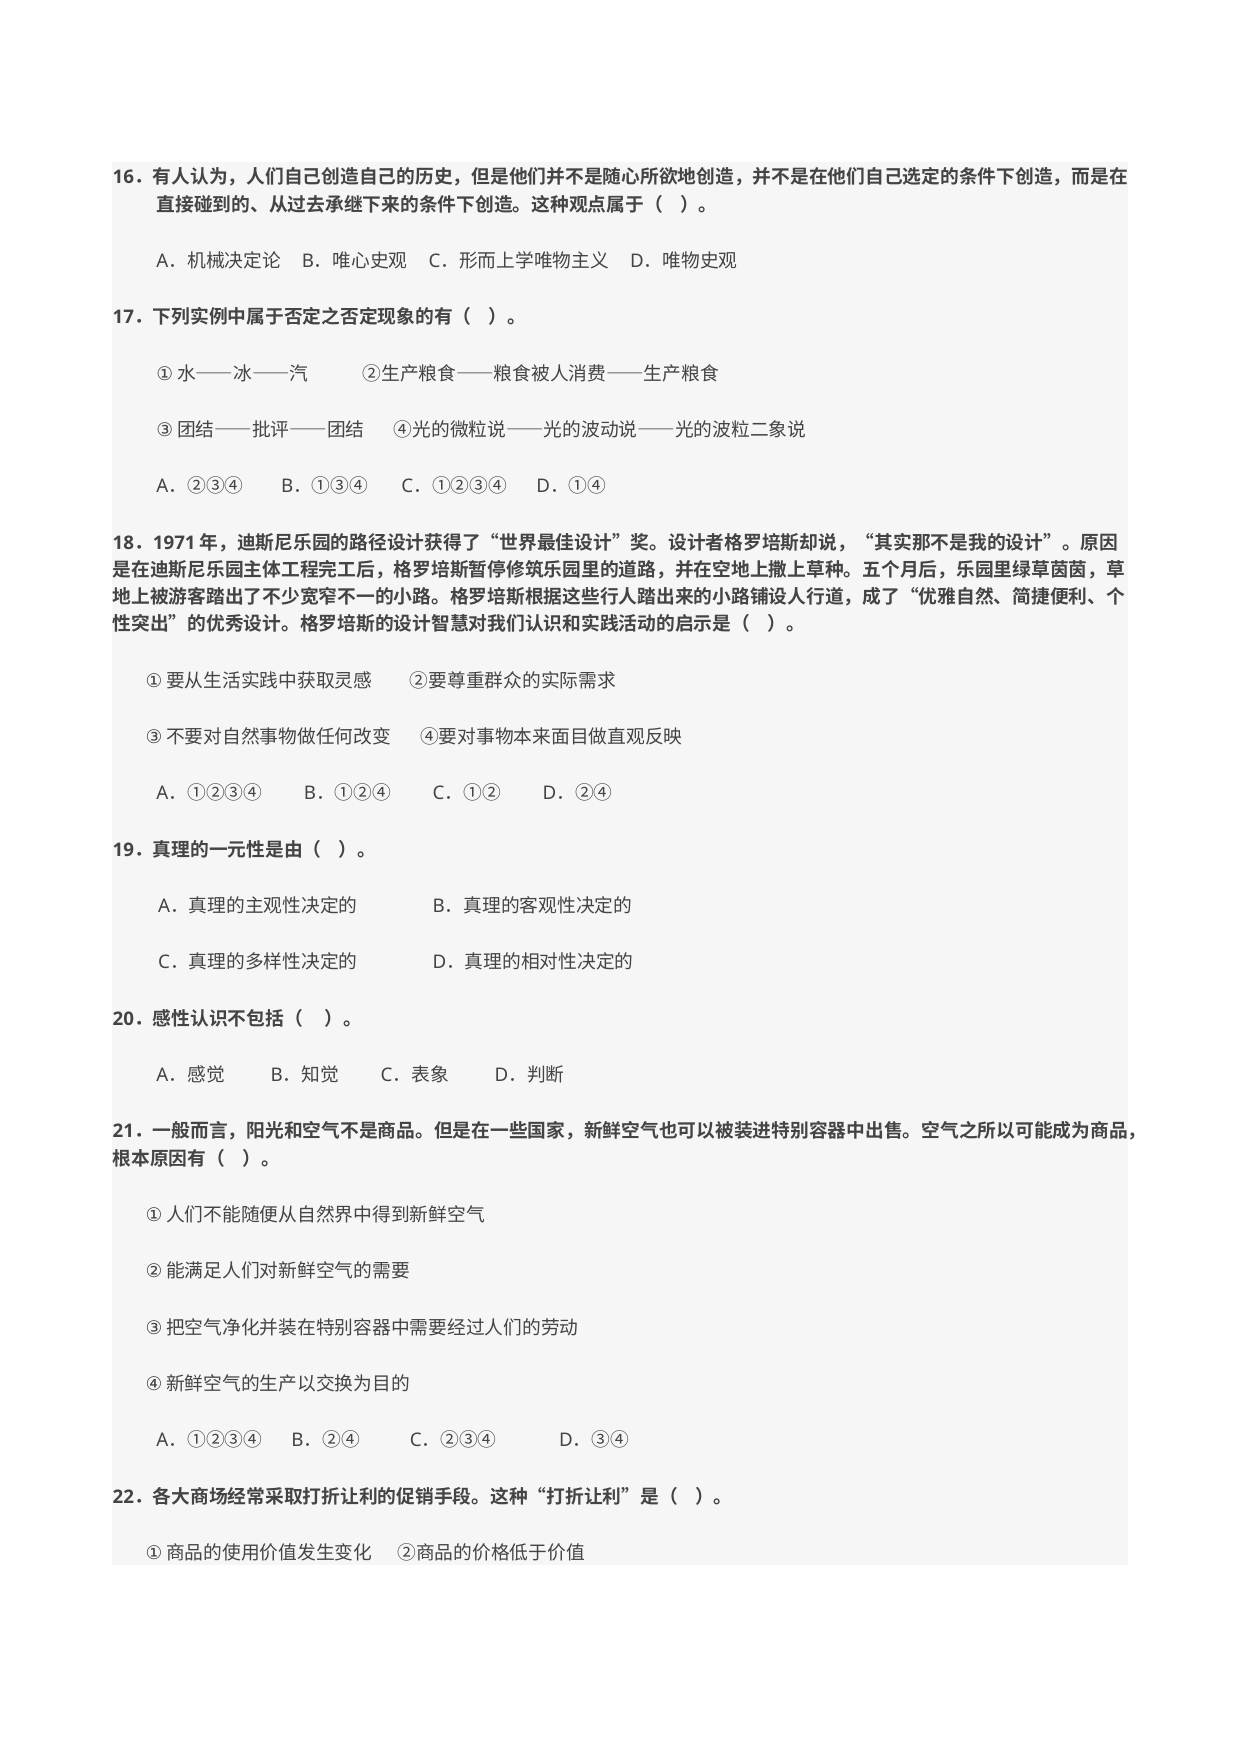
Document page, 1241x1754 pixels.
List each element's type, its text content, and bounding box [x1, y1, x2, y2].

text ②能满足人们对新鲜空气的需要 [112, 1256, 1128, 1283]
text A．感觉 B．知觉 C．表象 D．判断 [112, 1060, 1128, 1087]
text A．机械决定论 B．唯心史观 C．形而上学唯物主义 D．唯物史观 [112, 246, 1128, 273]
text 18．1971年，迪斯尼乐园的路径设计获得了“世界最佳设计”奖。设计者格罗培斯却说，“其实那不是我的设计”。原因是在迪斯尼乐园主体工程完工后，格罗培斯暂停修筑乐园里的道路，并在空地上撒上草种。五个月后，乐园里绿草茵茵，草地上被游客踏出了不少宽窄不一的小路。格罗培斯根据这些行人踏出来的小路铺设人行道，成了“优雅自然、简捷便利、个性突出”的优秀设计。格罗培斯的设计智慧对我们认识和实践活动的启示是（ ）。 [112, 527, 1128, 636]
text 21．一般而言，阳光和空气不是商品。但是在一些国家，新鲜空气也可以被装进特别容器中出售。空气之所以可能成为商品，根本原因有（ ）。 [112, 1116, 1128, 1170]
text A．①②③④ B．①②④ C．①② D．②④ [112, 778, 1128, 805]
text 17．下列实例中属于否定之否定现象的有（ ）。 [112, 302, 1128, 329]
text ③团结——批评——团结 ④光的微粒说——光的波动说——光的波粒二象说 [112, 414, 1128, 442]
text ①水——冰——汽 ②生产粮食——粮食被人消费——生产粮食 [112, 358, 1128, 385]
text ③不要对自然事物做任何改变 ④要对事物本来面目做直观反映 [112, 722, 1128, 749]
text ③把空气净化并装在特别容器中需要经过人们的劳动 [112, 1312, 1128, 1339]
text 22．各大商场经常采取打折让利的促销手段。这种“打折让利”是（ ）。 [112, 1481, 1128, 1508]
text ①商品的使用价值发生变化 ②商品的价格低于价值 [112, 1538, 1128, 1565]
text 19．真理的一元性是由（ ）。 [112, 834, 1128, 861]
text A．真理的主观性决定的 B．真理的客观性决定的 [112, 891, 1128, 918]
text A．②③④ B．①③④ C．①②③④ D．①④ [112, 471, 1128, 498]
text C．真理的多样性决定的 D．真理的相对性决定的 [112, 947, 1128, 974]
text 20．感性认识不包括（ ）。 [112, 1003, 1128, 1031]
text 16．有人认为，人们自己创造自己的历史，但是他们并不是随心所欲地创造，并不是在他们自己选定的条件下创造，而是在直接碰到的、从过去承继下来的条件下创造。这种观点属于（ ）。 [112, 162, 1128, 216]
text ①要从生活实践中获取灵感 ②要尊重群众的实际需求 [112, 665, 1128, 692]
text ①人们不能随便从自然界中得到新鲜空气 [112, 1199, 1128, 1227]
text ④新鲜空气的生产以交换为目的 [112, 1369, 1128, 1396]
text A．①②③④ B．②④ C．②③④ D．③④ [112, 1425, 1128, 1452]
